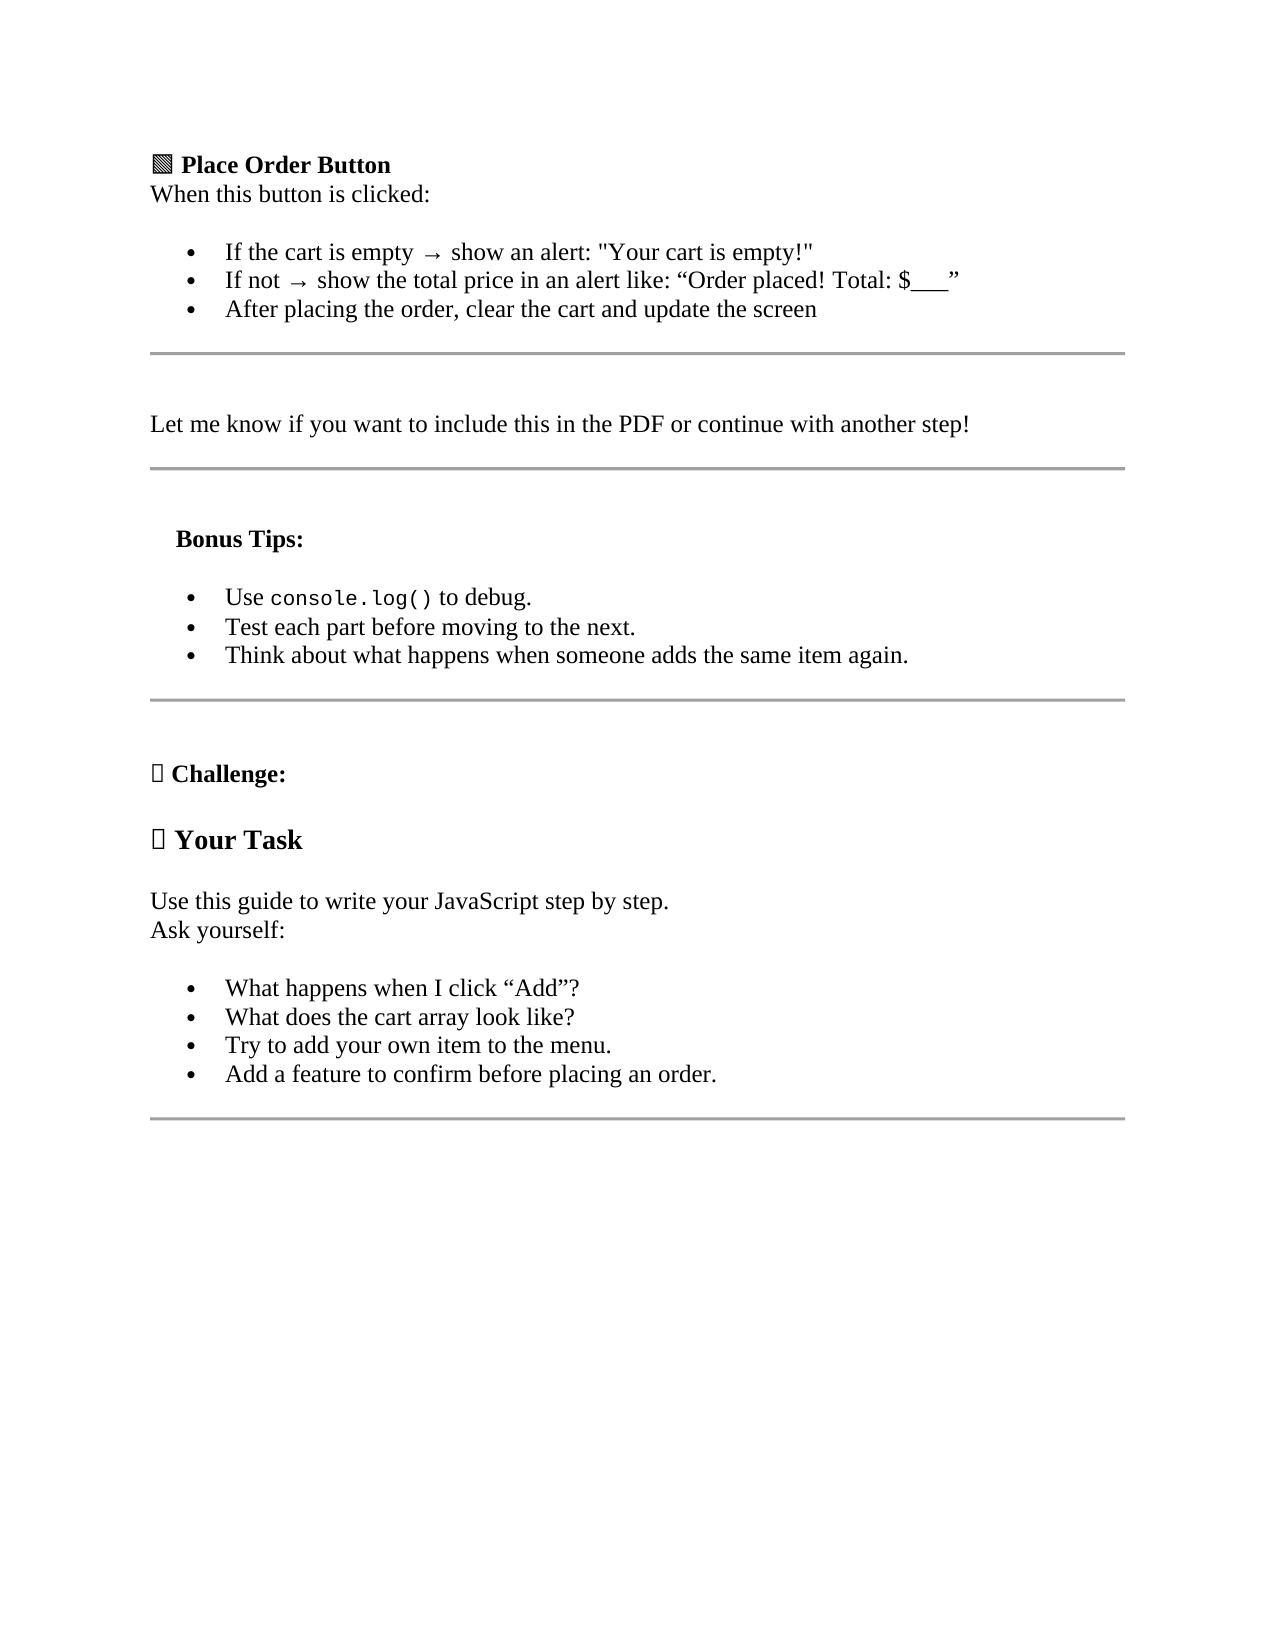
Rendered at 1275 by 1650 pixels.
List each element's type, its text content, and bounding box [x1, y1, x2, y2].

text Let me know if you want to include this in the PDF or continue with another step! [150, 409, 1125, 438]
text 🧠 Bonus Tips: [150, 524, 1125, 553]
list Use console.log() to debug. [187, 582, 1125, 612]
text ✅ Your Task [150, 819, 1125, 857]
text Use this guide to write your JavaScript step by step. Ask yourself: [150, 886, 1125, 944]
list What does the cart array look like? [187, 1002, 1125, 1031]
list Add a feature to confirm before placing an order. [187, 1059, 1125, 1088]
list Try to add your own item to the menu. [187, 1031, 1125, 1059]
list Test each part before moving to the next. [187, 612, 1125, 641]
list Think about what happens when someone adds the same item again. [187, 641, 1125, 669]
list What happens when I click “Add”? [187, 973, 1125, 1002]
text 🎁 Challenge: [150, 756, 1125, 790]
list If the cart is empty → show an alert: "Your cart is empty!" [187, 237, 1125, 265]
text 🟩 Place Order Button When this button is clicked: [150, 150, 1125, 207]
list If not → show the total price in an alert like: “Order placed! Total: $___” [187, 265, 1125, 294]
list After placing the order, clear the cart and update the screen [187, 294, 1125, 323]
